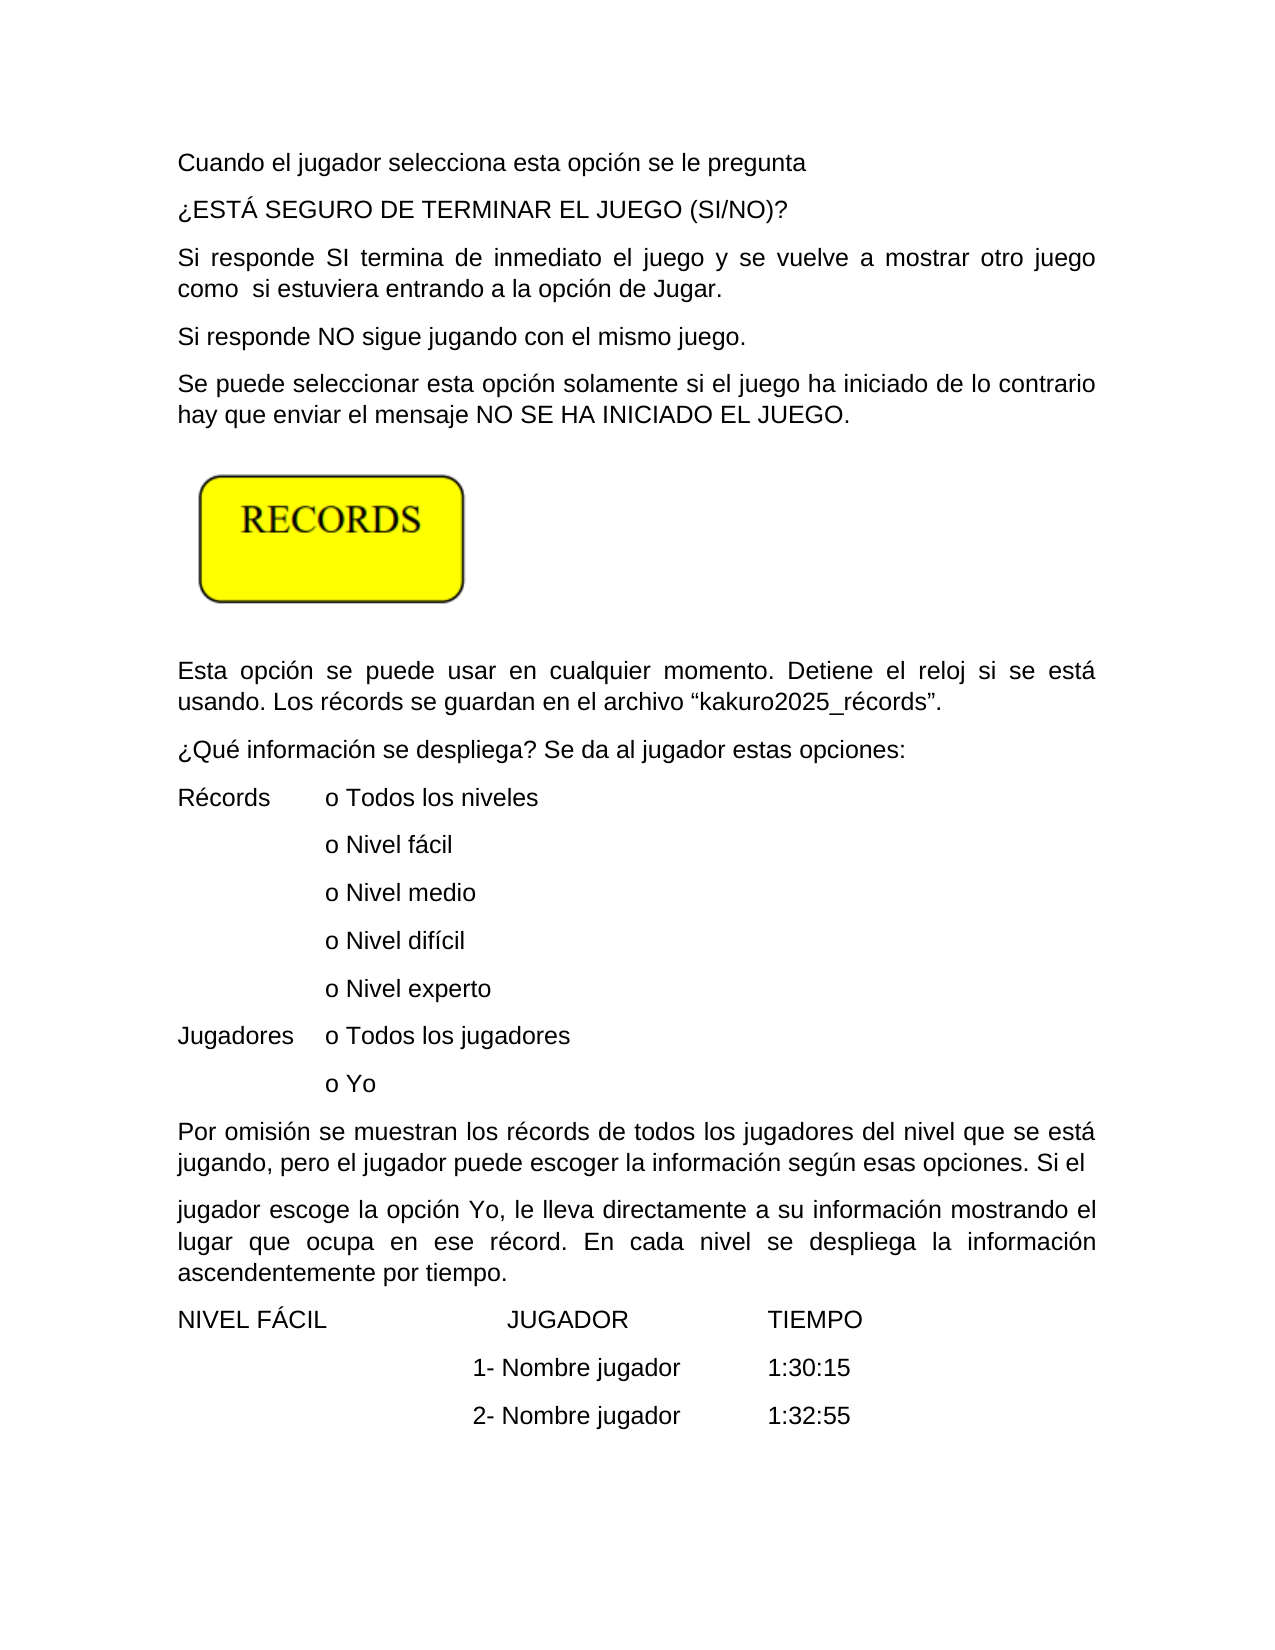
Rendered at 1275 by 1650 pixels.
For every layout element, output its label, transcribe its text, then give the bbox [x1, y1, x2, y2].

text 2- Nombre jugador 1:32:55 [398, 1401, 1098, 1429]
text Si responde SI termina de inmediato el juego y se vuelve a mostrar otro juego como si estuviera entrando a la opción de Jugar. [177, 243, 1098, 303]
text 1- Nombre jugador 1:30:15 [398, 1353, 1098, 1382]
text o Nivel medio [251, 878, 1098, 907]
text Si responde NO sigue jugando con el mismo juego. [177, 322, 1098, 351]
text ¿Qué información se despliega? Se da al jugador estas opciones: [177, 735, 1098, 764]
text ¿ESTÁ SEGURO DE TERMINAR EL JUEGO (SI/NO)? [177, 195, 1098, 224]
text Cuando el jugador selecciona esta opción se le pregunta [177, 148, 1098, 176]
text Esta opción se puede usar en cualquier momento. Detiene el reloj si se está usando. Los récords se guardan en el archivo “kakuro2025_récords”. [177, 656, 1098, 716]
text Récords o Todos los niveles [177, 783, 1098, 811]
text Jugadores o Todos los jugadores [177, 1021, 1098, 1050]
picture [177, 448, 485, 638]
text NIVEL FÁCIL JUGADOR TIEMPO [177, 1305, 1098, 1334]
text o Nivel difícil [251, 926, 1098, 954]
text Por omisión se muestran los récords de todos los jugadores del nivel que se está jugando, pero el jugador puede escoger la información según esas opciones. Si el [177, 1117, 1098, 1176]
text o Yo [251, 1069, 1098, 1098]
text o Nivel fácil [251, 830, 1098, 859]
text Se puede seleccionar esta opción solamente si el juego ha iniciado de lo contrario hay que enviar el mensaje NO SE HA INICIADO EL JUEGO. [177, 369, 1098, 429]
text o Nivel experto [251, 973, 1098, 1002]
